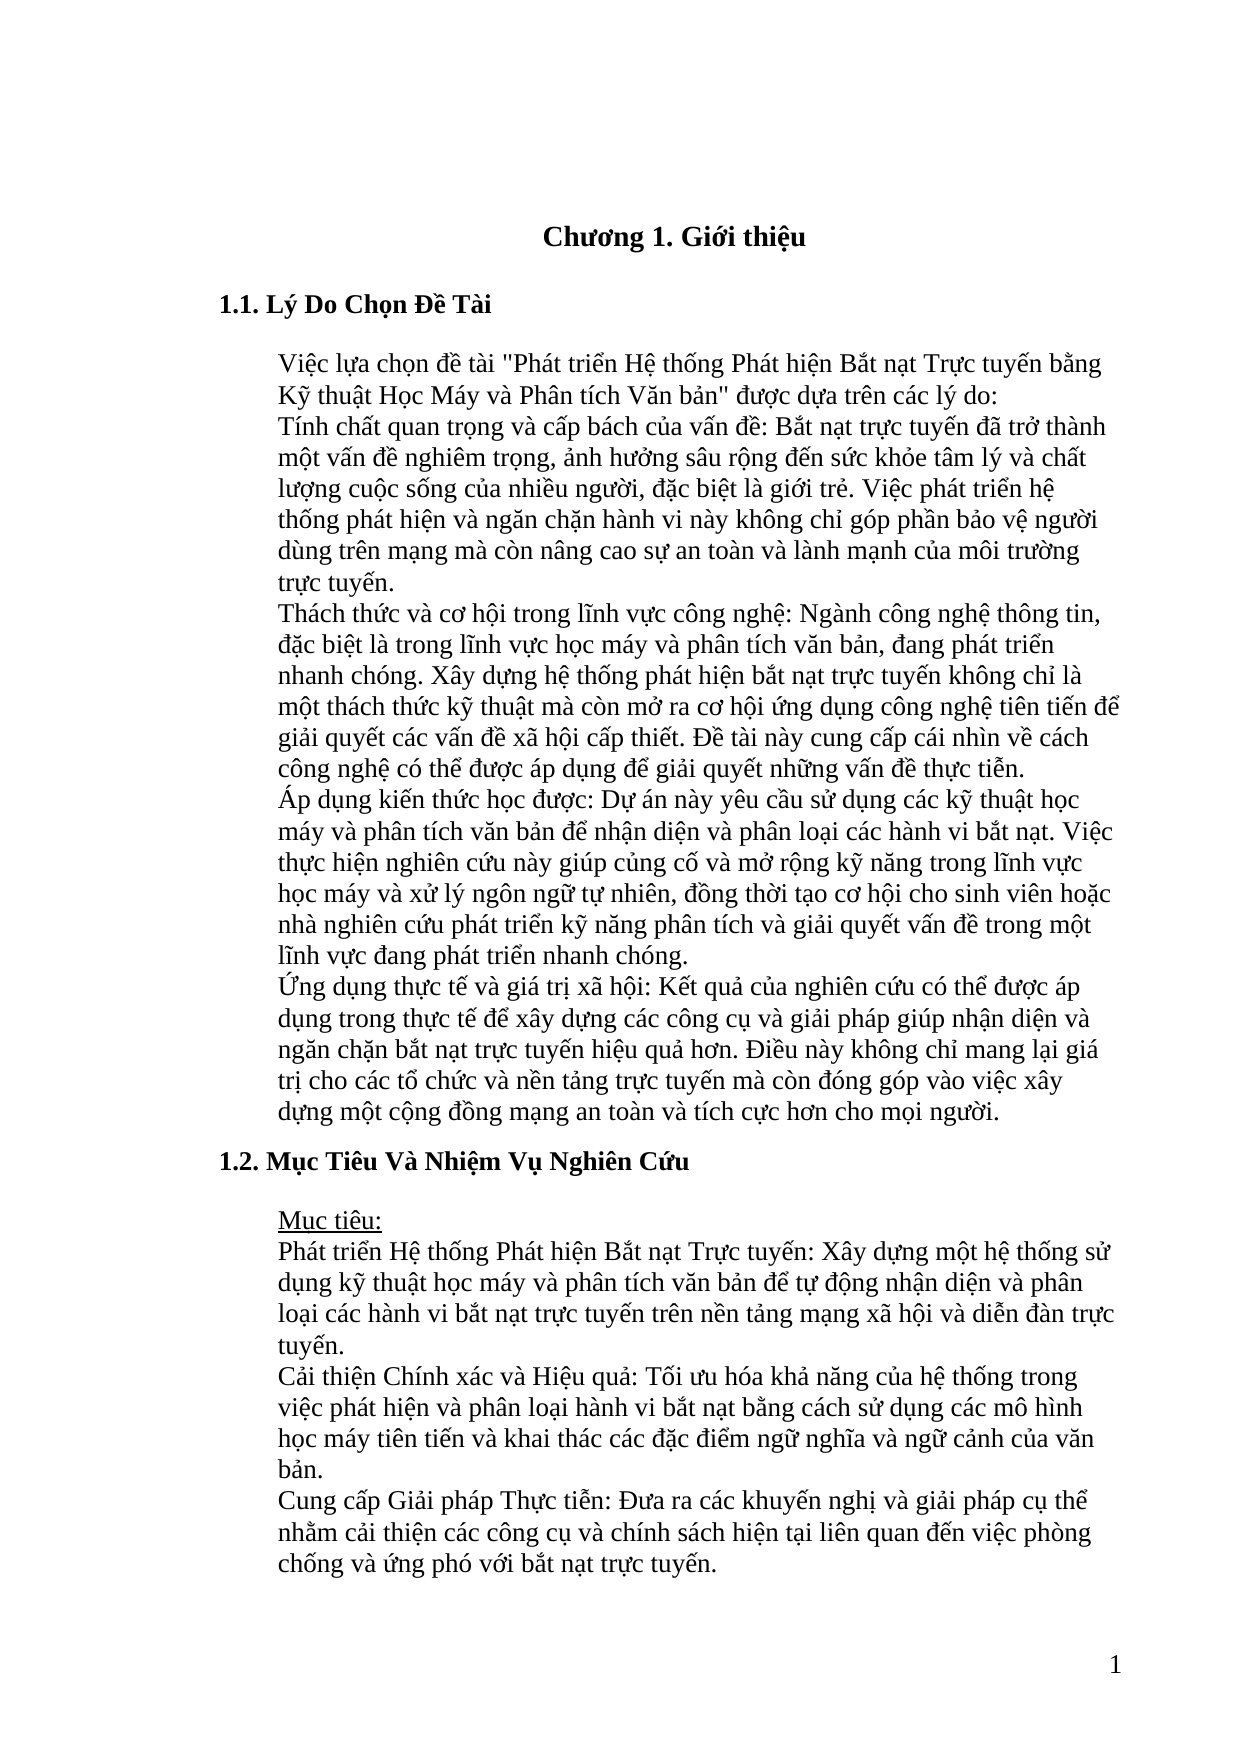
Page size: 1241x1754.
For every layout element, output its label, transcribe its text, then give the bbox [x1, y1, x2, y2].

text Tính chất quan trọng và cấp bách của vấn đề: Bắt nạt trực tuyến đã trở thành một vấn đề nghiêm trọng, ảnh hưởng sâu rộng đến sức khỏe tâm lý và chất lượng cuộc sống của nhiều người, đặc biệt là giới trẻ. Việc phát triển hệ thống phát hiện và ngăn chặn hành vi này không chỉ góp phần bảo vệ người dùng trên mạng mà còn nâng cao sự an toàn và lành mạnh của môi trường trực tuyến. [278, 410, 1122, 597]
text Cải thiện Chính xác và Hiệu quả: Tối ưu hóa khả năng của hệ thống trong việc phát hiện và phân loại hành vi bắt nạt bằng cách sử dụng các mô hình học máy tiên tiến và khai thác các đặc điểm ngữ nghĩa và ngữ cảnh của văn bản. [278, 1360, 1122, 1484]
subtitle Chương 1. Giới thiệu [226, 219, 1122, 253]
text Cung cấp Giải pháp Thực tiễn: Đưa ra các khuyến nghị và giải pháp cụ thể nhằm cải thiện các công cụ và chính sách hiện tại liên quan đến việc phòng chống và ứng phó với bắt nạt trực tuyến. [278, 1484, 1122, 1578]
text Mục tiêu: [189, 1204, 1122, 1235]
subtitle 1.1. Lý Do Chọn Đề Tài [218, 288, 1122, 319]
subtitle 1.2. Mục Tiêu Và Nhiệm Vụ Nghiên Cứu [218, 1145, 1122, 1176]
text Phát triển Hệ thống Phát hiện Bắt nạt Trực tuyến: Xây dựng một hệ thống sử dụng kỹ thuật học máy và phân tích văn bản để tự động nhận diện và phân loại các hành vi bắt nạt trực tuyến trên nền tảng mạng xã hội và diễn đàn trực tuyến. [278, 1235, 1122, 1360]
text Áp dụng kiến thức học được: Dự án này yêu cầu sử dụng các kỹ thuật học máy và phân tích văn bản để nhận diện và phân loại các hành vi bắt nạt. Việc thực hiện nghiên cứu này giúp củng cố và mở rộng kỹ năng trong lĩnh vực học máy và xử lý ngôn ngữ tự nhiên, đồng thời tạo cơ hội cho sinh viên hoặc nhà nghiên cứu phát triển kỹ năng phân tích và giải quyết vấn đề trong một lĩnh vực đang phát triển nhanh chóng. [278, 784, 1122, 971]
text Việc lựa chọn đề tài "Phát triển Hệ thống Phát hiện Bắt nạt Trực tuyến bằng Kỹ thuật Học Máy và Phân tích Văn bản" được dựa trên các lý do: [278, 348, 1122, 410]
text Ứng dụng thực tế và giá trị xã hội: Kết quả của nghiên cứu có thể được áp dụng trong thực tế để xây dựng các công cụ và giải pháp giúp nhận diện và ngăn chặn bắt nạt trực tuyến hiệu quả hơn. Điều này không chỉ mang lại giá trị cho các tổ chức và nền tảng trực tuyến mà còn đóng góp vào việc xây dựng một cộng đồng mạng an toàn và tích cực hơn cho mọi người. [278, 971, 1122, 1126]
text Thách thức và cơ hội trong lĩnh vực công nghệ: Ngành công nghệ thông tin, đặc biệt là trong lĩnh vực học máy và phân tích văn bản, đang phát triển nhanh chóng. Xây dựng hệ thống phát hiện bắt nạt trực tuyến không chỉ là một thách thức kỹ thuật mà còn mở ra cơ hội ứng dụng công nghệ tiên tiến để giải quyết các vấn đề xã hội cấp thiết. Đề tài này cung cấp cái nhìn về cách công nghệ có thể được áp dụng để giải quyết những vấn đề thực tiễn. [278, 597, 1122, 784]
